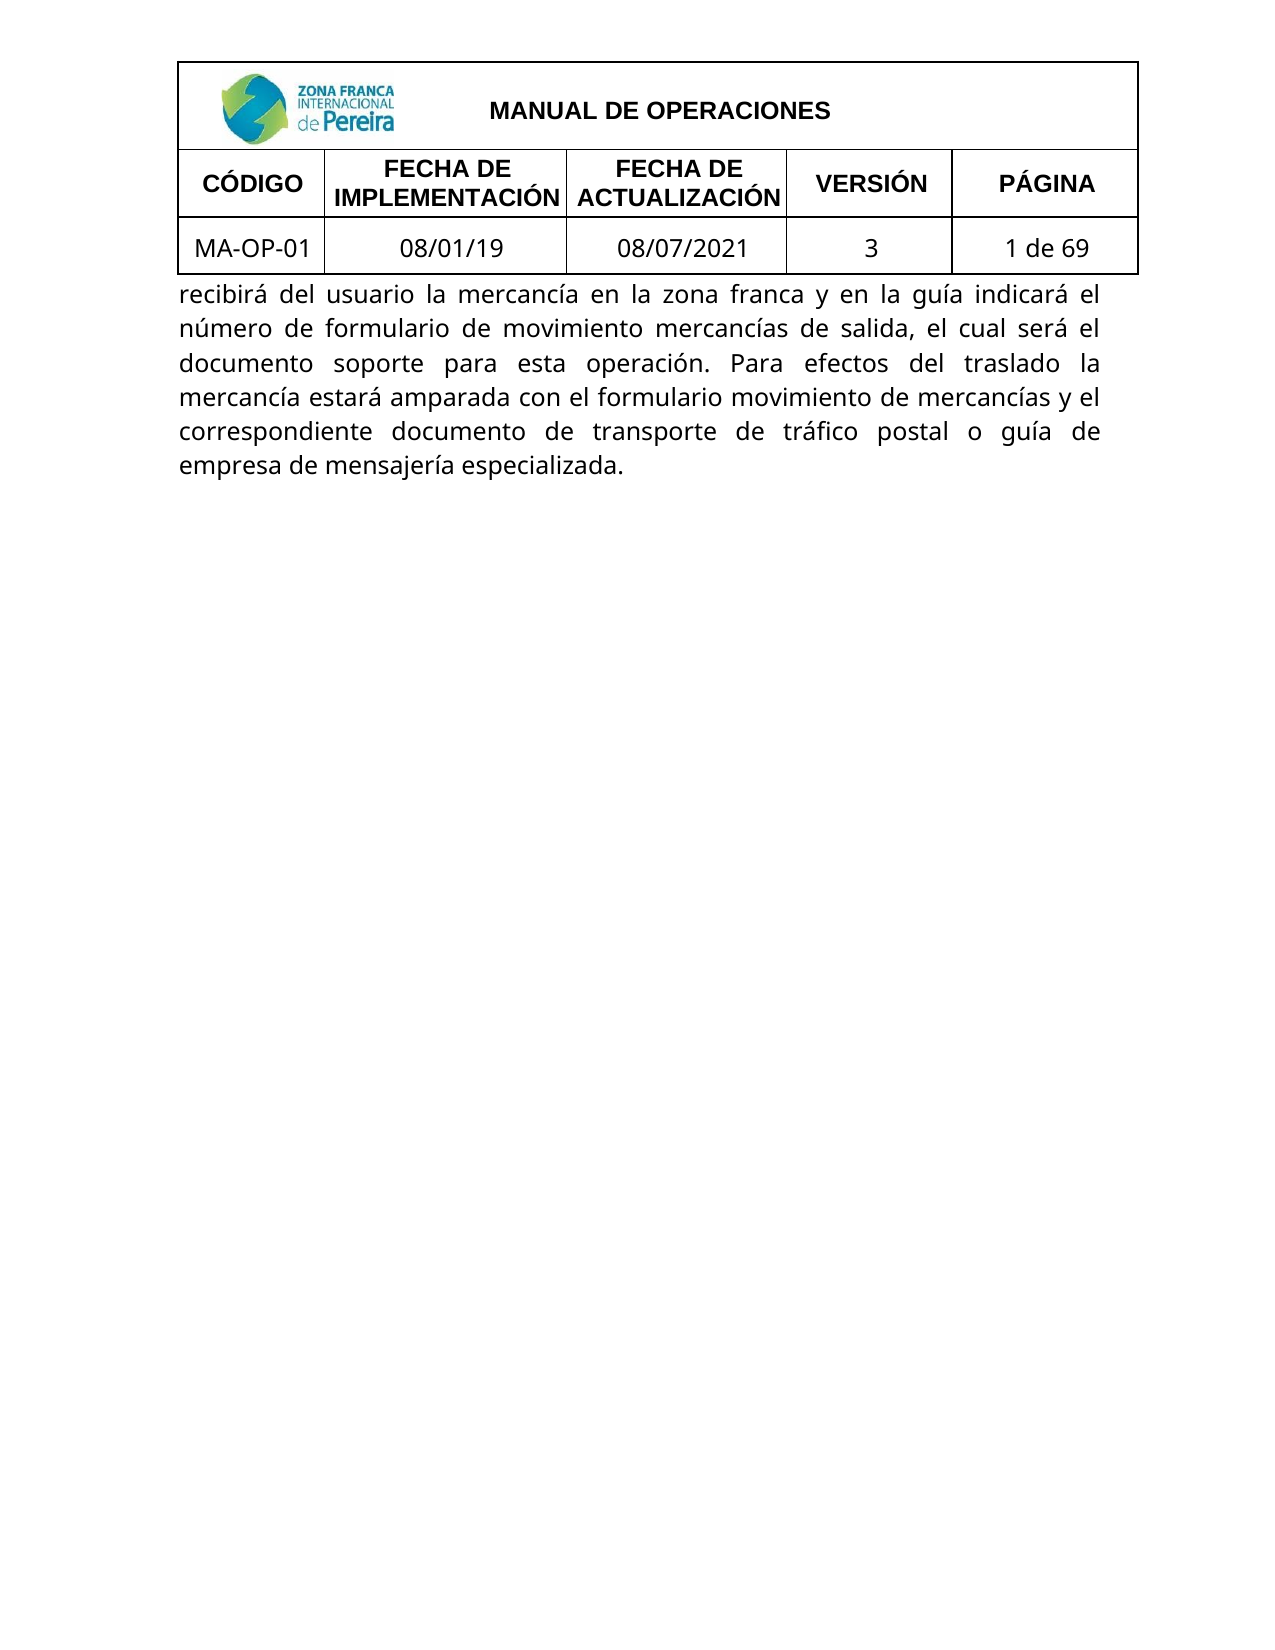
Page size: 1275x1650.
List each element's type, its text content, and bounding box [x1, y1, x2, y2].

picture [221, 69, 394, 148]
